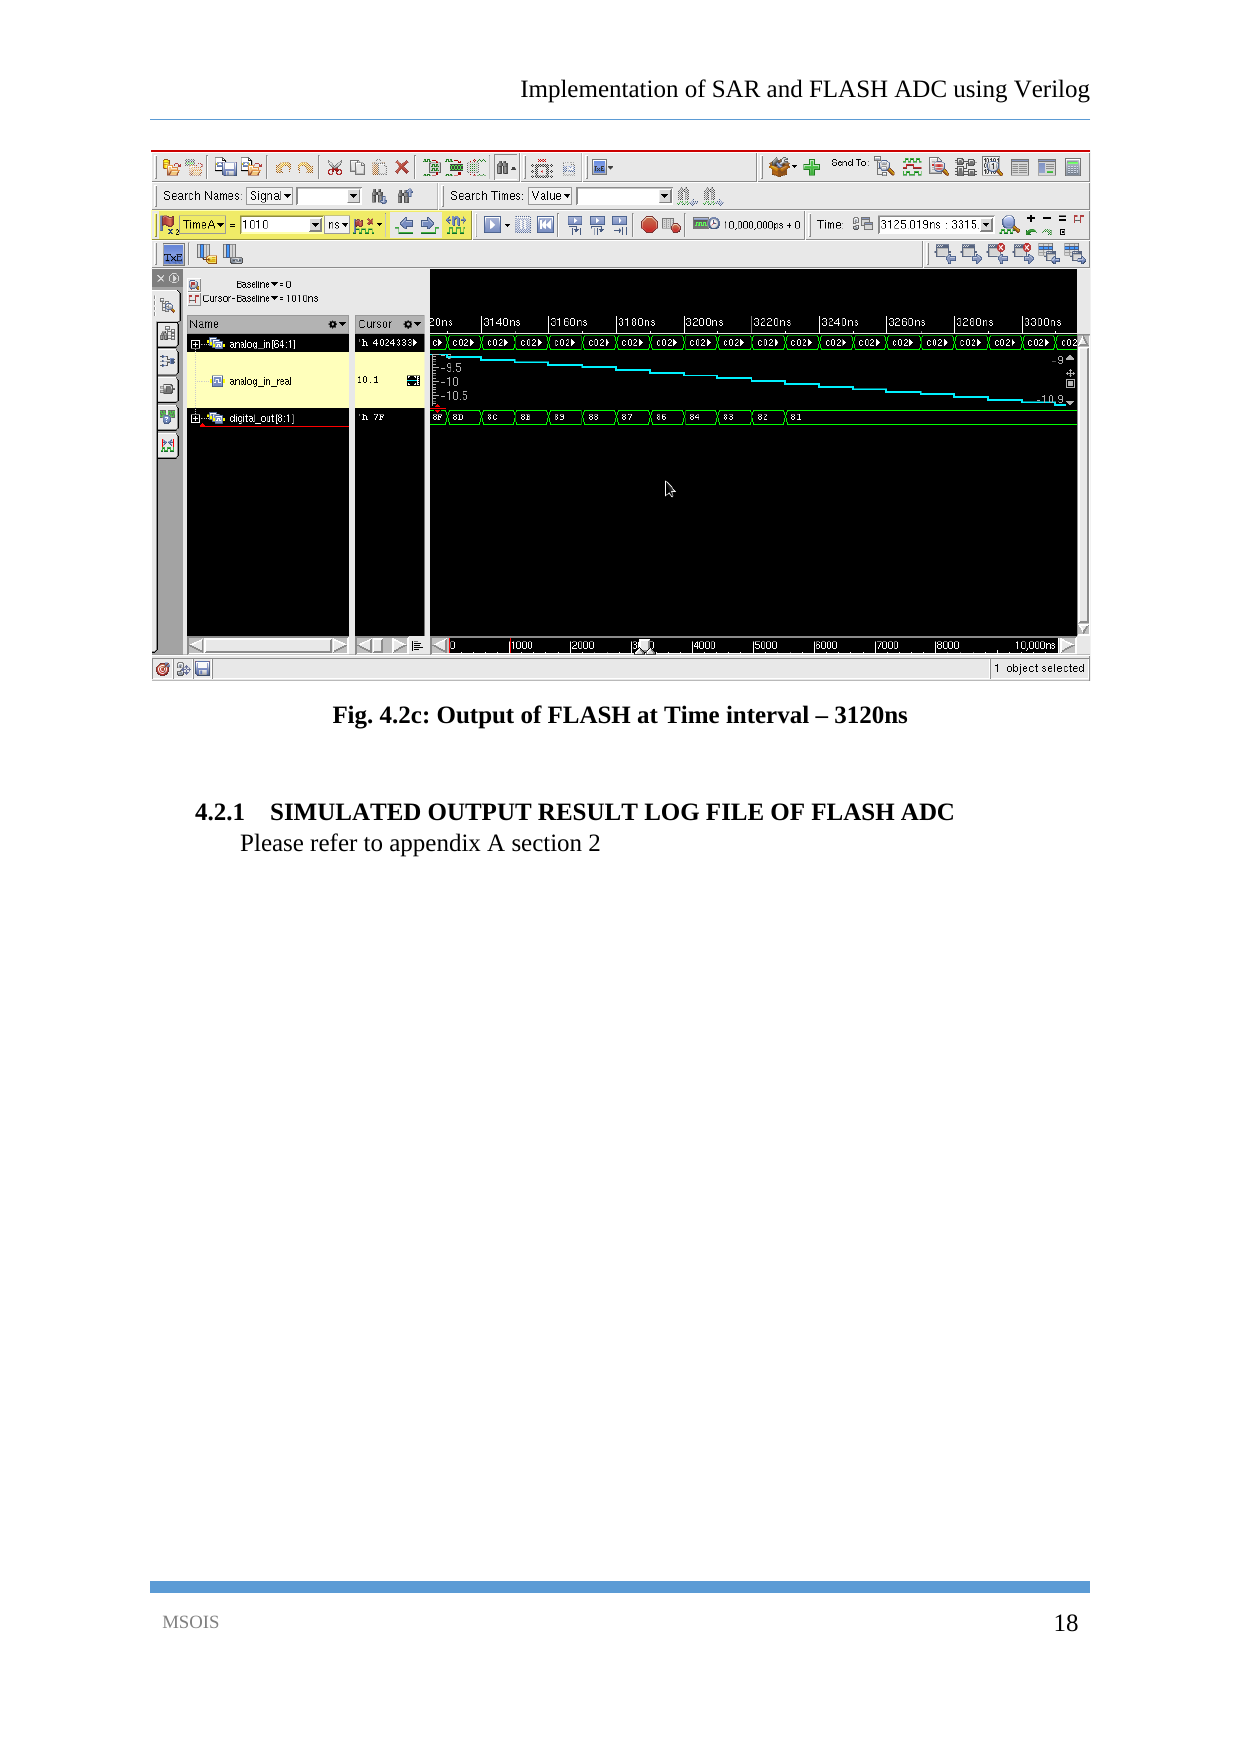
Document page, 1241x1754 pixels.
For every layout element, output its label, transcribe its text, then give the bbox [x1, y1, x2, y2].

subtitle SIMULATED OUTPUT RESULT LOG FILE OF FLASH ADC [195, 797, 1090, 826]
picture [150, 150, 1091, 681]
text Fig. 4.2c: Output of FLASH at Time interval – 3120ns [150, 700, 1090, 729]
text Please refer to appendix A section 2 [240, 828, 1090, 857]
